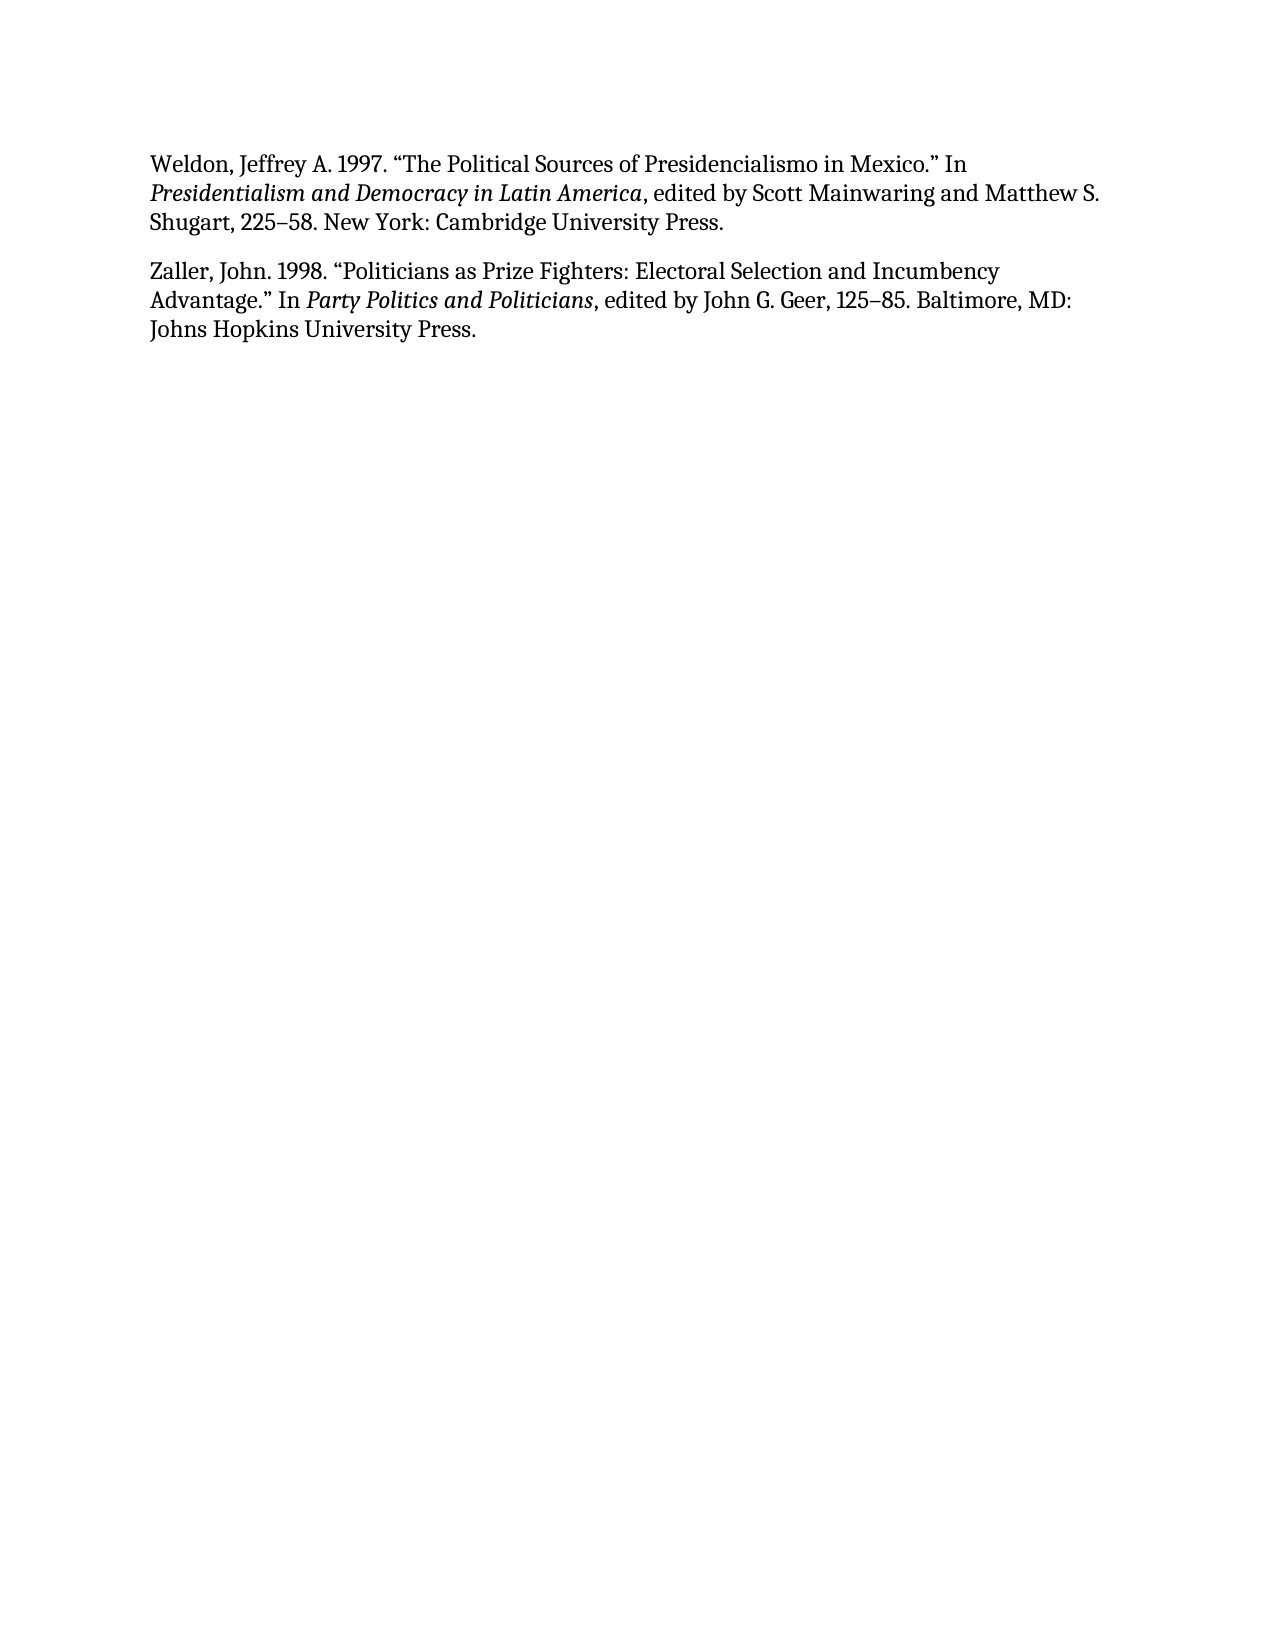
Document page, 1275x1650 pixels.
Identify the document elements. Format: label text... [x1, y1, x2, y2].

text Zaller, John. 1998. “Politicians as Prize Fighters: Electoral Selection and Incumbency Advantage.” In Party Politics and Politicians, edited by John G. Geer, 125–85. Baltimore, MD: Johns Hopkins University Press. [150, 257, 1125, 343]
text Weldon, Jeffrey A. 1997. “The Political Sources of Presidencialismo in Mexico.” In Presidentialism and Democracy in Latin America, edited by Scott Mainwaring and Matthew S. Shugart, 225–58. New York: Cambridge University Press. [150, 150, 1125, 236]
